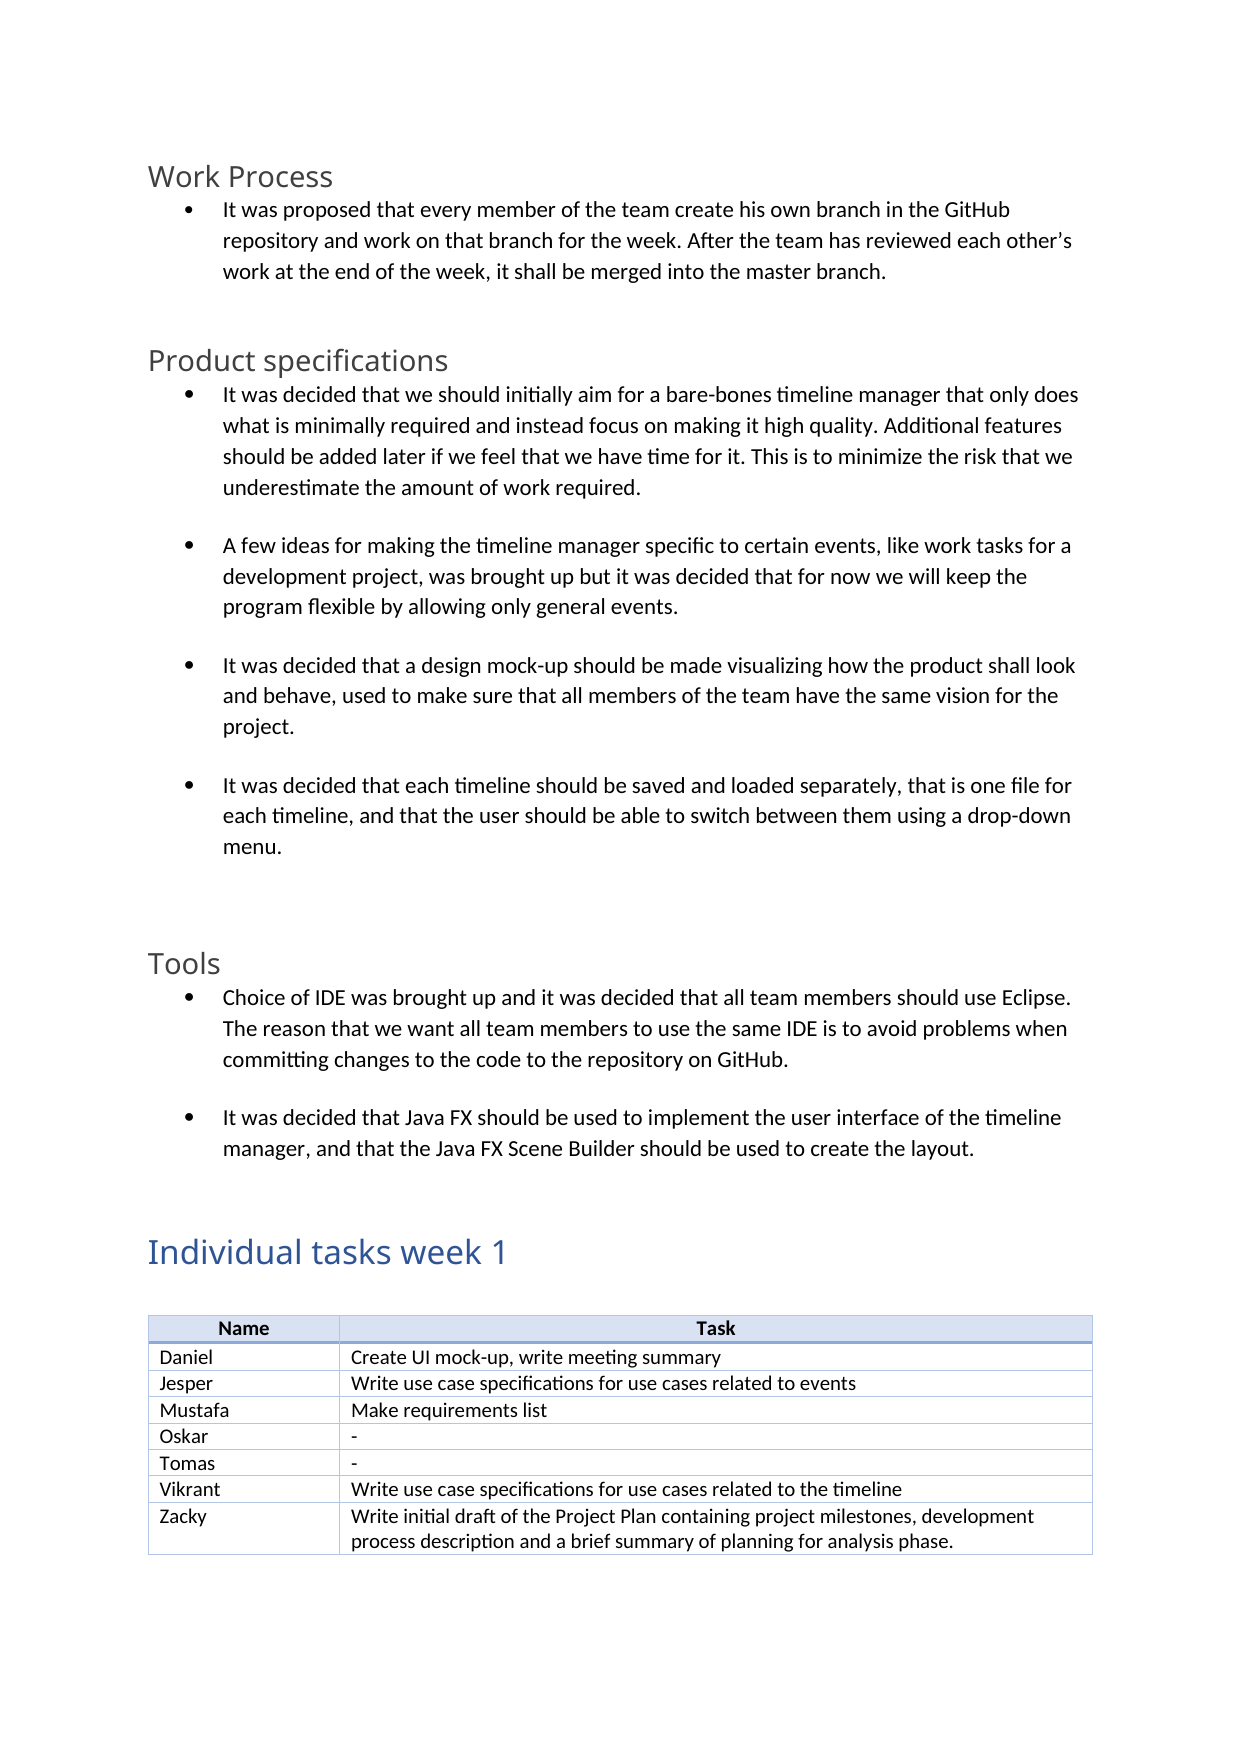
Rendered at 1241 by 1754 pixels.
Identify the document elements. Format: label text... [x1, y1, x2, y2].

list It was proposed that every member of the team create his own branch in the GitHub repository and work on that branch for the week. After the team has reviewed each other’s work at the end of the week, it shall be merged into the master branch. [185, 196, 1093, 285]
subtitle Individual tasks week 1 [148, 1229, 1093, 1274]
list A few ideas for making the timeline manager specific to certain events, like work tasks for a development project, was brought up but it was decided that for now we will keep the program flexible by allowing only general events. [185, 531, 1093, 648]
table_cell - [340, 1450, 1092, 1475]
table_cell Write initial draft of the Project Plan containing project milestones, development process description and a brief summary of planning for analysis phase. [340, 1503, 1092, 1554]
table_cell Make requirements list [340, 1397, 1092, 1422]
subtitle Product specifications [148, 341, 1093, 380]
subtitle Tools [148, 944, 1093, 983]
list It was decided that a design mock-up should be made visualizing how the product shall look and behave, used to make sure that all members of the team have the same vision for the project. [185, 651, 1093, 768]
table_cell Daniel [149, 1344, 339, 1369]
table_cell Vikrant [149, 1476, 339, 1502]
table_cell Mustafa [149, 1397, 339, 1422]
table_cell Zacky [149, 1503, 339, 1554]
table_cell Write use case specifications for use cases related to the timeline [340, 1476, 1092, 1502]
table_header Task [340, 1316, 1092, 1341]
table_cell Tomas [149, 1450, 339, 1475]
list It was decided that we should initially aim for a bare-bones timeline manager that only does what is minimally required and instead focus on making it high quality. Additional features should be added later if we feel that we have time for it. This is to minimize the risk that we underestimate the amount of work required. [185, 380, 1093, 528]
list It was decided that each timeline should be saved and loaded separately, that is one file for each timeline, and that the user should be able to switch between them using a drop-down menu. [185, 771, 1093, 888]
table_cell Jesper [149, 1371, 339, 1396]
table_header Name [149, 1316, 339, 1341]
table_cell Create UI mock-up, write meeting summary [340, 1344, 1092, 1369]
list Choice of IDE was brought up and it was decided that all team members should use Eclipse. The reason that we want all team members to use the same IDE is to avoid problems when committing changes to the code to the repository on GitHub. [185, 983, 1093, 1101]
table_cell Write use case specifications for use cases related to events [340, 1371, 1092, 1396]
table_cell Oskar [149, 1424, 339, 1449]
subtitle Work Process [148, 156, 1093, 196]
list It was decided that Java FX should be used to implement the user interface of the timeline manager, and that the Java FX Scene Builder should be used to create the layout. [185, 1103, 1093, 1162]
table_cell - [340, 1424, 1092, 1449]
